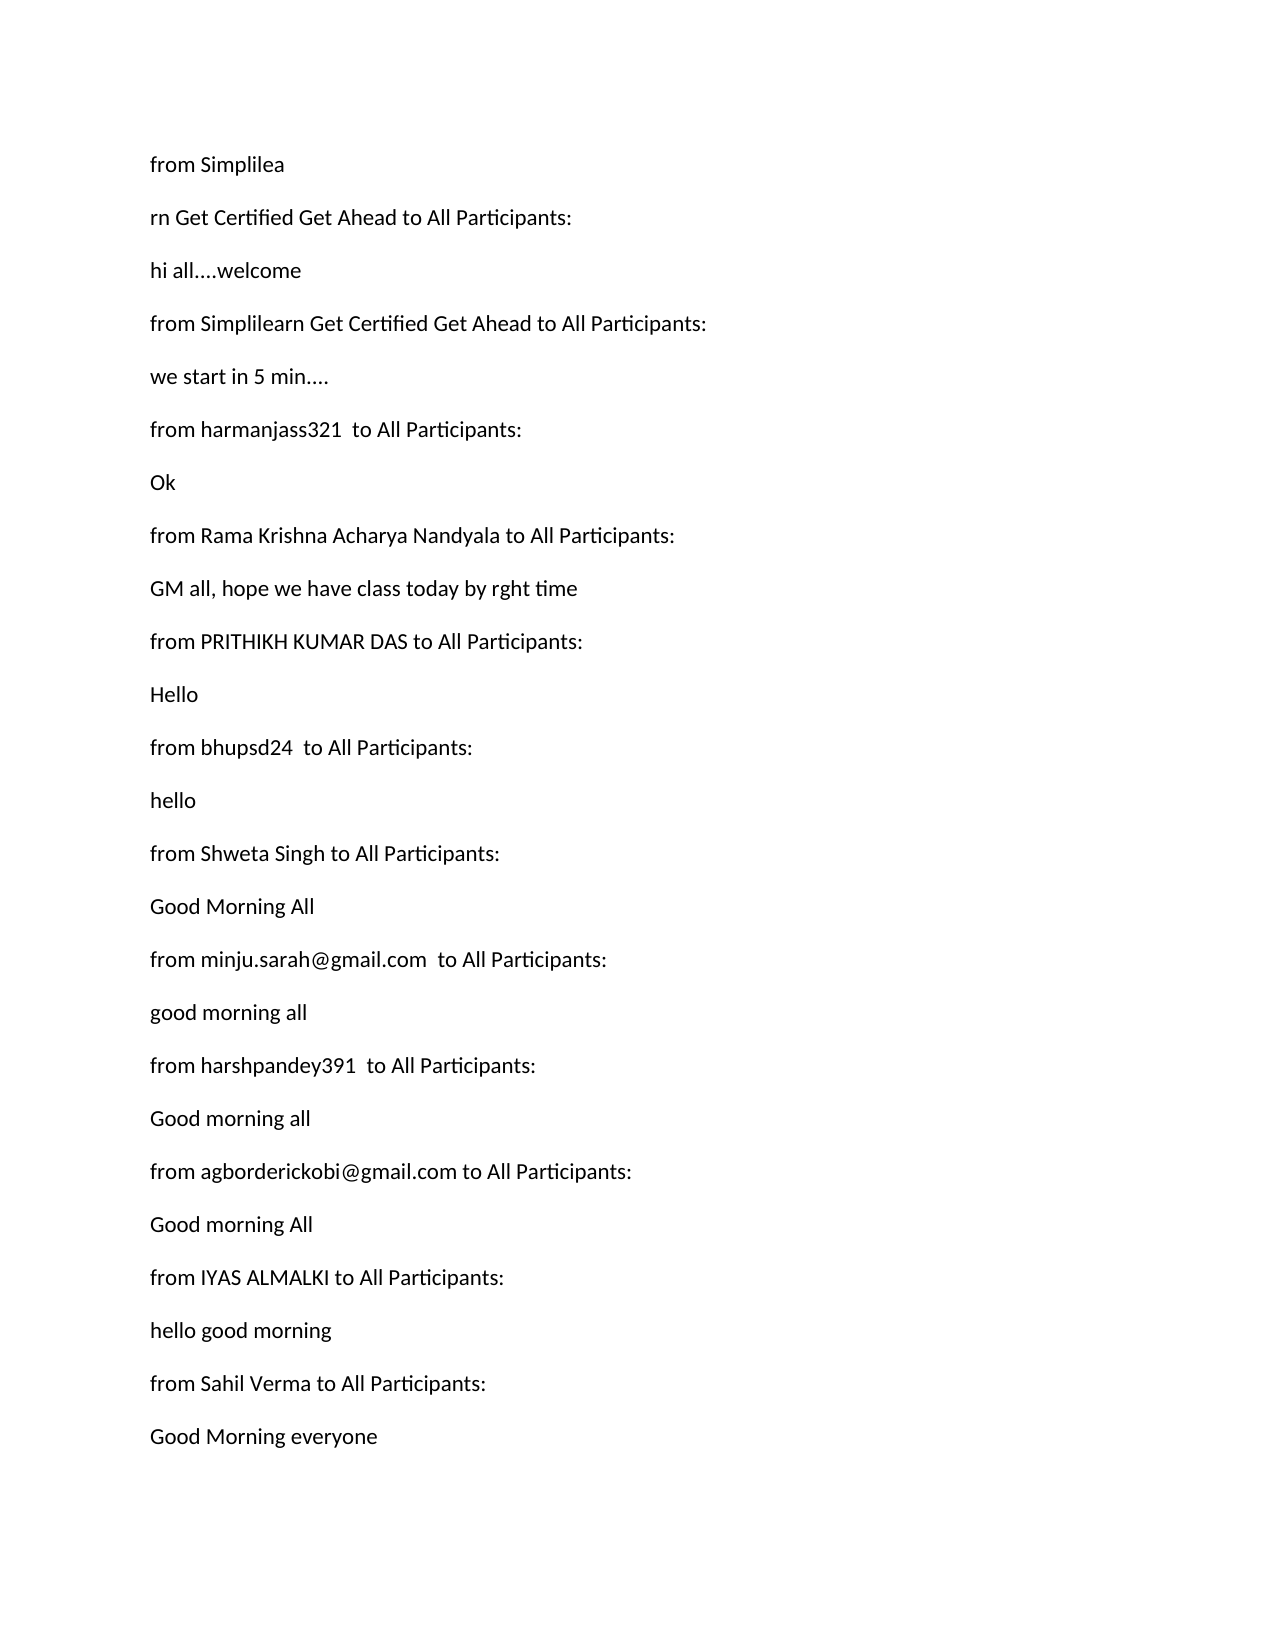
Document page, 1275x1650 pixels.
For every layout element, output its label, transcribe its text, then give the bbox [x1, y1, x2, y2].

text from Sahil Verma to All Participants: [150, 1369, 1125, 1397]
text from minju.sarah@gmail.com to All Participants: [150, 945, 1125, 973]
text from agborderickobi@gmail.com to All Participants: [150, 1157, 1125, 1185]
text rn Get Certified Get Ahead to All Participants: [150, 203, 1125, 231]
text from Simplilearn Get Certified Get Ahead to All Participants: [150, 309, 1125, 337]
text from bhupsd24 to All Participants: [150, 733, 1125, 761]
text from harshpandey391 to All Participants: [150, 1051, 1125, 1079]
text from Simplilea [150, 150, 1125, 178]
text from harmanjass321 to All Participants: [150, 415, 1125, 443]
text Good morning all [150, 1104, 1125, 1132]
text hello [150, 786, 1125, 814]
text Good morning All [150, 1210, 1125, 1238]
text Good Morning All [150, 892, 1125, 920]
text GM all, hope we have class today by rght time [150, 574, 1125, 602]
text we start in 5 min.... [150, 362, 1125, 390]
text from Rama Krishna Acharya Nandyala to All Participants: [150, 521, 1125, 549]
text from PRITHIKH KUMAR DAS to All Participants: [150, 627, 1125, 655]
text Good Morning everyone [150, 1422, 1125, 1451]
text good morning all [150, 998, 1125, 1026]
text hello good morning [150, 1316, 1125, 1344]
text from Shweta Singh to All Participants: [150, 839, 1125, 867]
text Ok [150, 468, 1125, 496]
text Hello [150, 680, 1125, 708]
text from IYAS ALMALKI to All Participants: [150, 1263, 1125, 1291]
text hi all....welcome [150, 256, 1125, 284]
